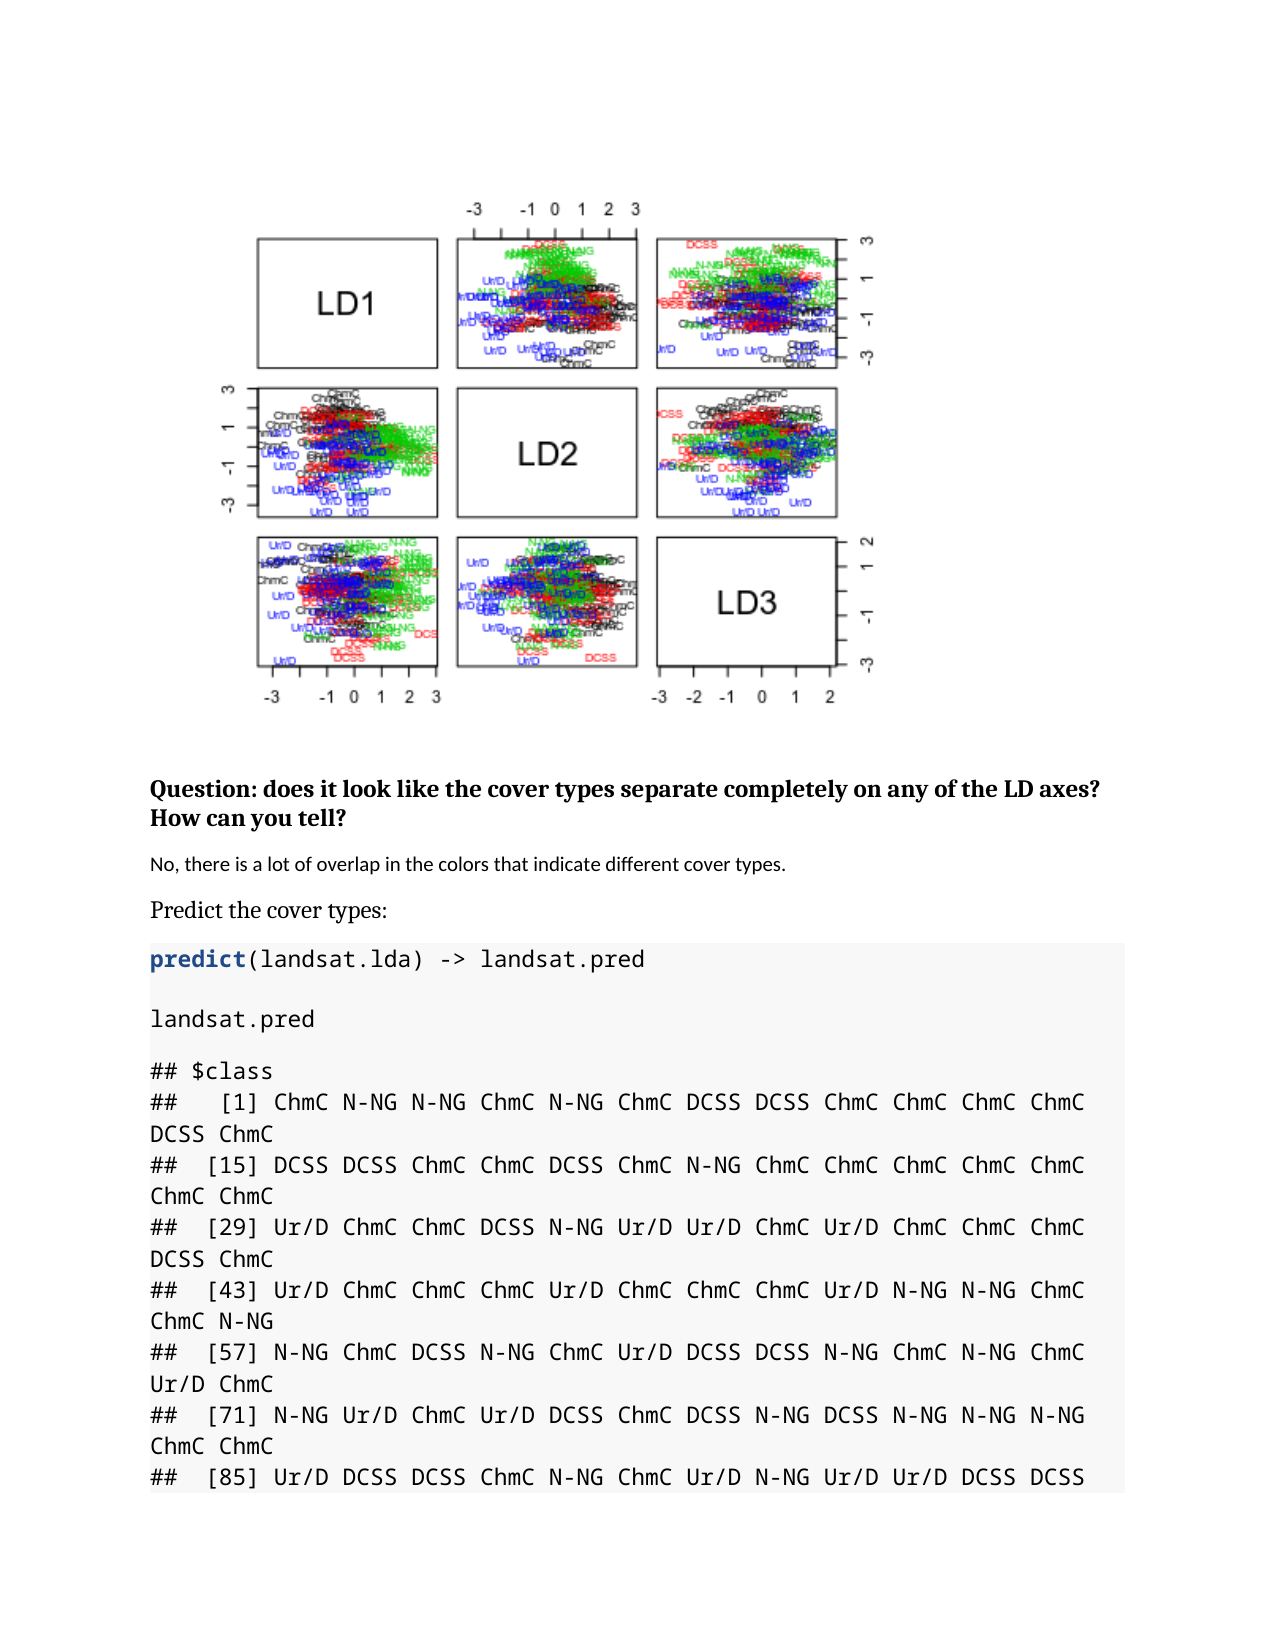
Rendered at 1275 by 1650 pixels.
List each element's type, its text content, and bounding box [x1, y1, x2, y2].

text predict(landsat.lda) -> landsat.pred landsat.pred [150, 943, 1125, 1034]
text No, there is a lot of overlap in the colors that indicate different cover types. [150, 851, 1125, 877]
text Predict the cover types: [150, 896, 1125, 924]
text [150, 1055, 1125, 1493]
text Question: does it look like the cover types separate completely on any of the LD axes? How can you tell? [150, 775, 1125, 833]
picture [168, 150, 927, 757]
